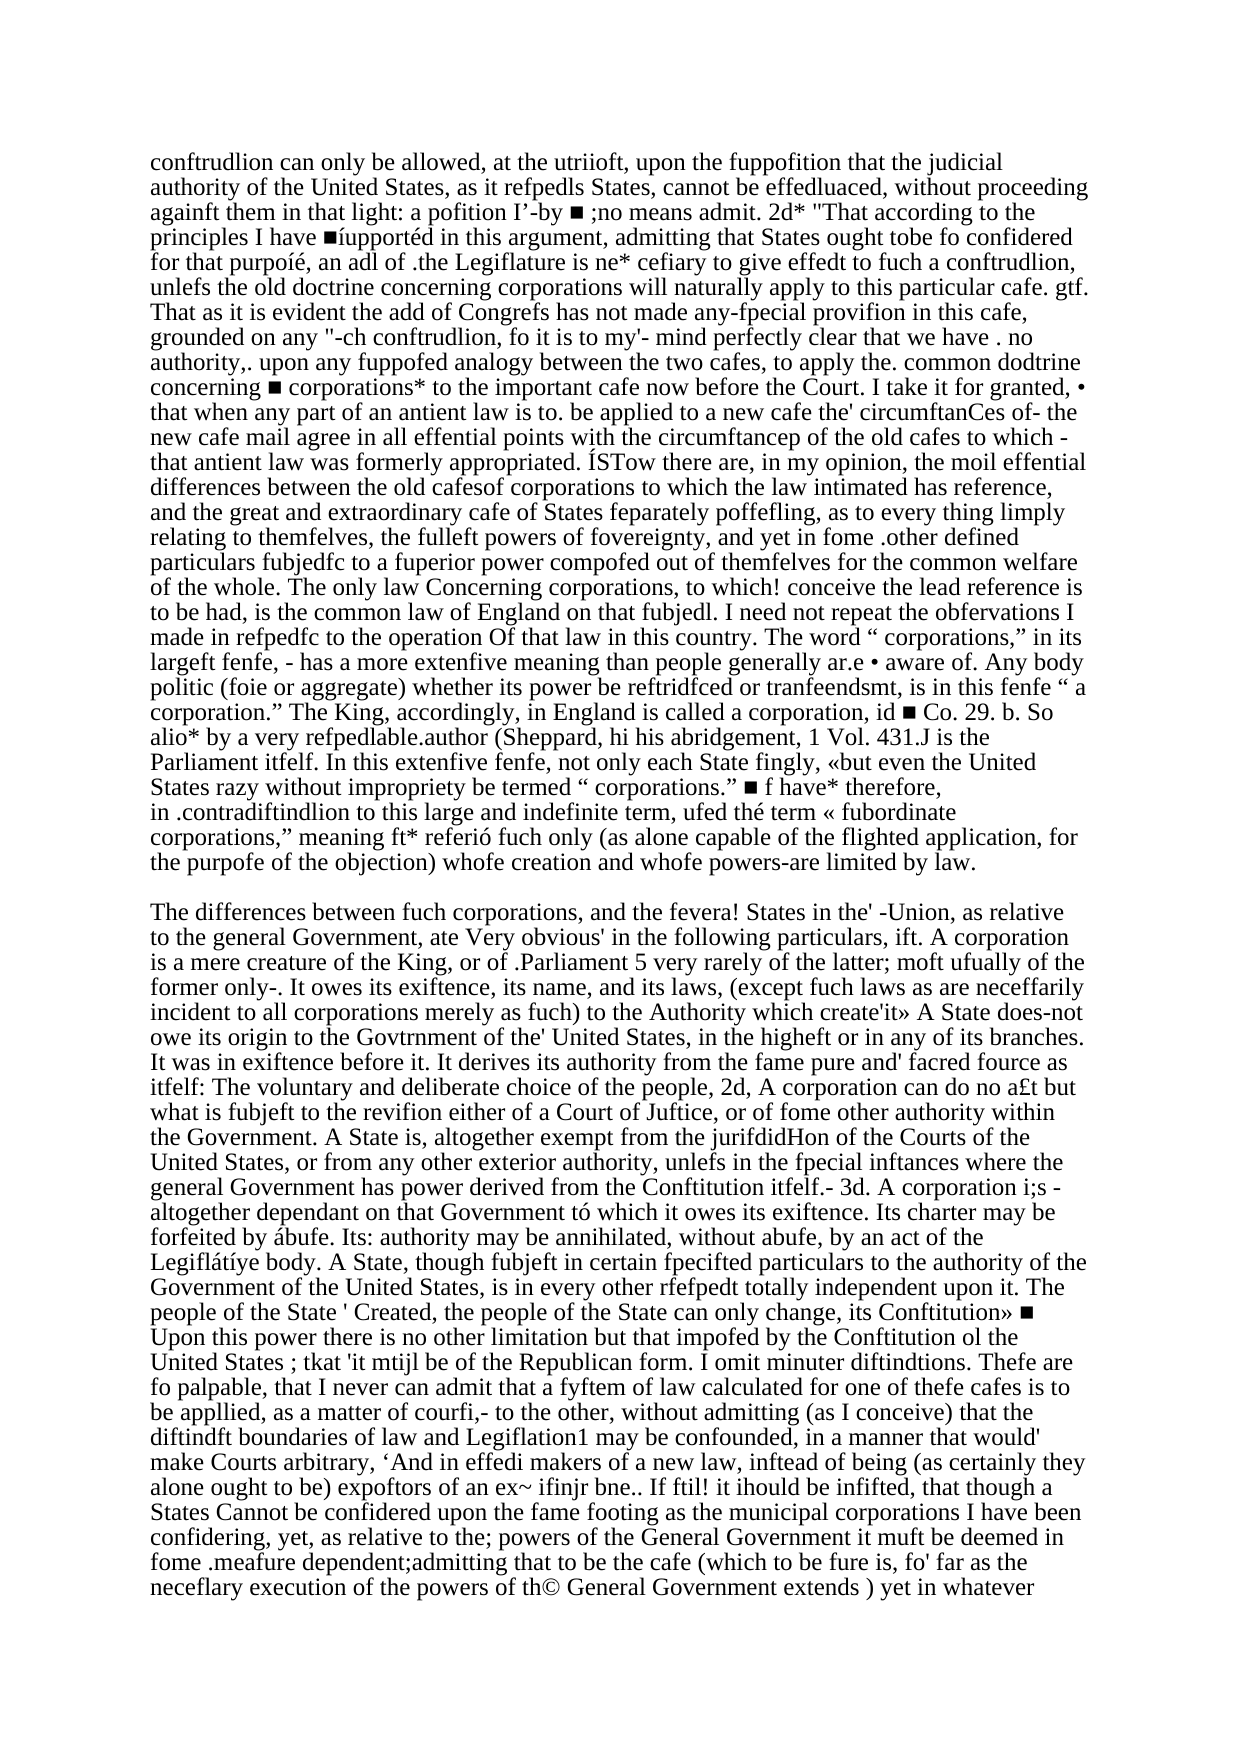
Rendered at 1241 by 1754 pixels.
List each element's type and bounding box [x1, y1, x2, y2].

text [150, 150, 1090, 875]
text [150, 900, 1090, 1600]
